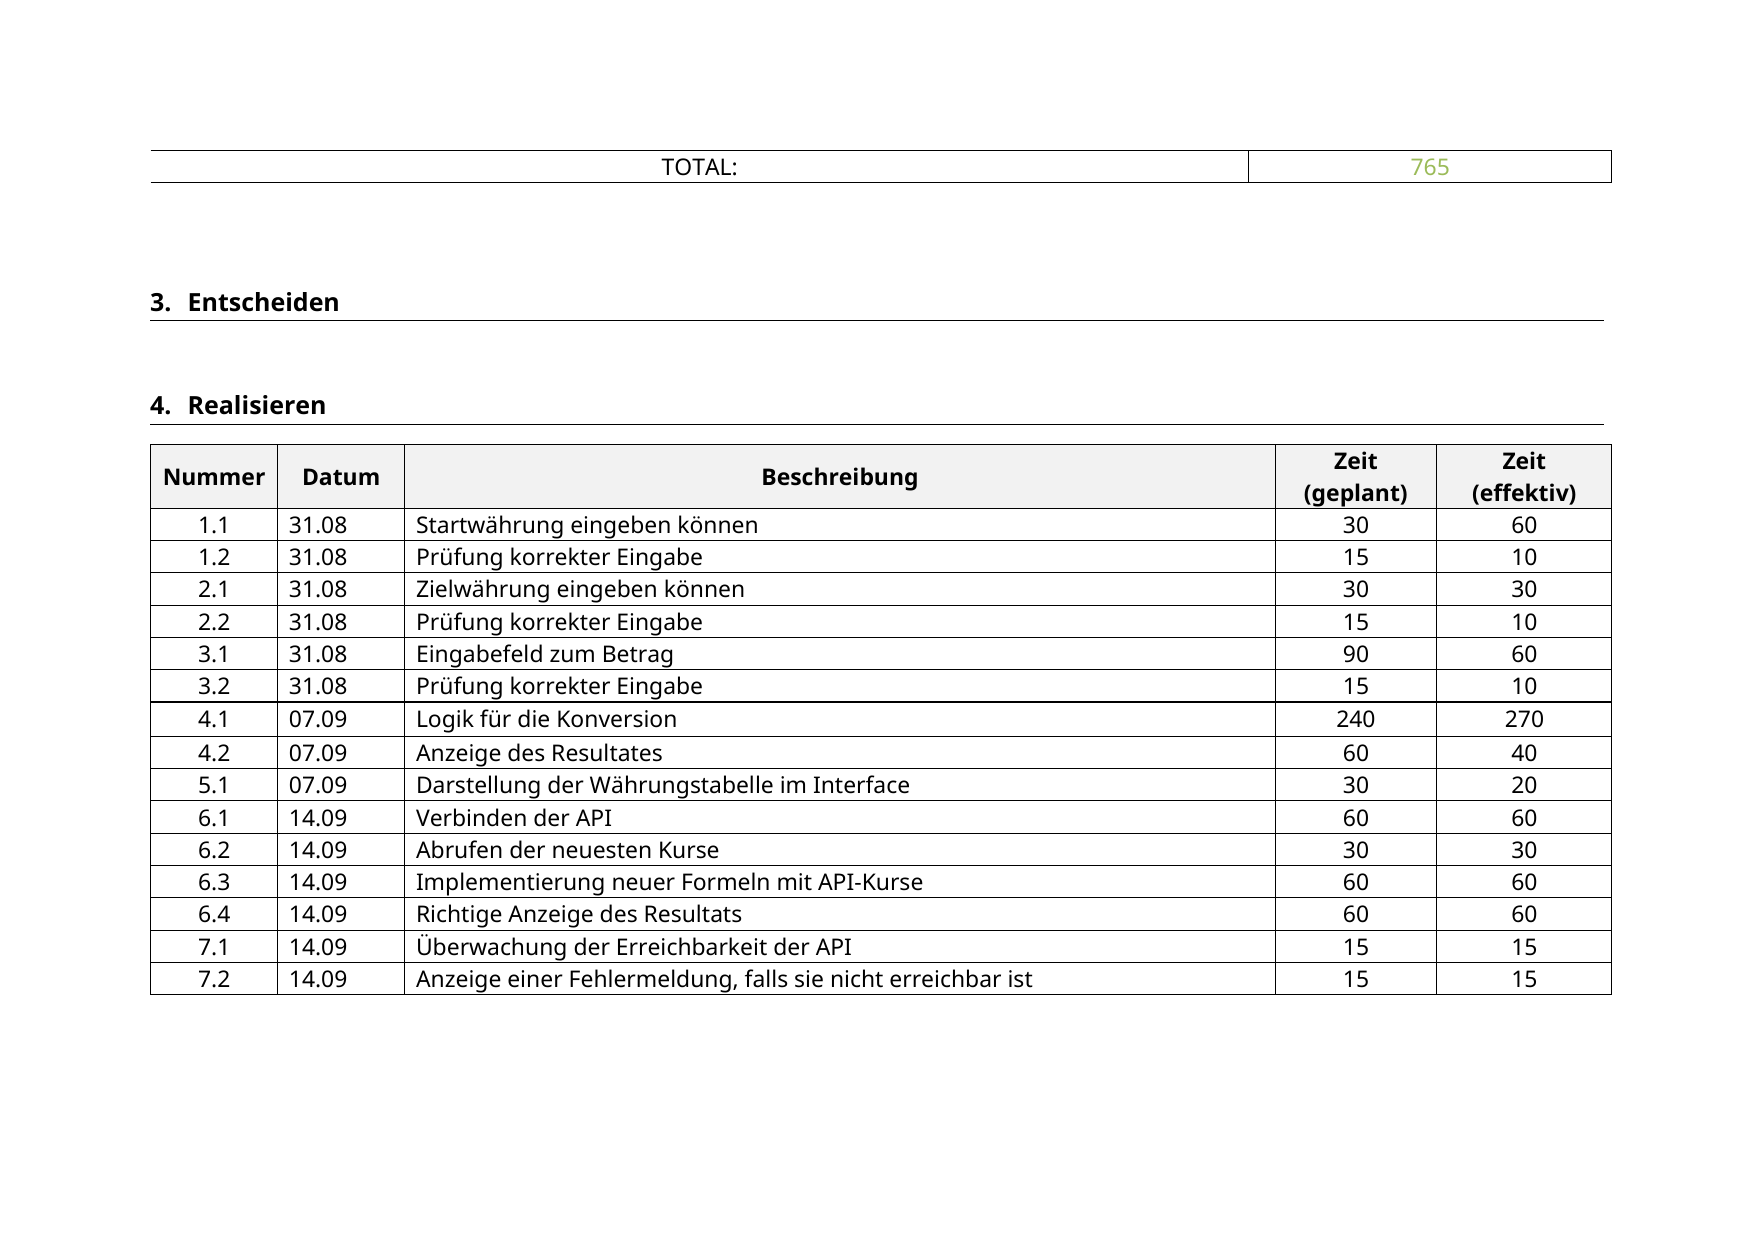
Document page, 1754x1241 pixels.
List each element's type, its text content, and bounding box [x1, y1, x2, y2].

table_cell Startwährung eingeben können [405, 509, 1275, 540]
table_cell 6.3 [151, 866, 277, 897]
subtitle Realisieren [150, 388, 1604, 424]
table_cell 10 [1437, 670, 1611, 701]
table_cell 14.09 [278, 834, 404, 865]
table_cell 60 [1437, 866, 1611, 897]
table_cell 20 [1437, 769, 1611, 800]
table_cell 6.4 [151, 898, 277, 929]
table_cell 14.09 [278, 931, 404, 962]
table_cell 6.2 [151, 834, 277, 865]
table_cell Verbinden der API [405, 801, 1275, 833]
table_header Datum [278, 445, 404, 508]
table_cell 07.09 [278, 703, 404, 736]
table_cell 31.08 [278, 541, 404, 572]
table_cell 7.1 [151, 931, 277, 962]
table_cell 31.08 [278, 509, 404, 540]
table_cell 15 [1437, 963, 1611, 994]
table_cell 31.08 [278, 606, 404, 637]
table_cell Zielwährung eingeben können [405, 573, 1275, 604]
table_header Beschreibung [405, 445, 1275, 508]
table_cell 14.09 [278, 801, 404, 833]
table_cell 14.09 [278, 963, 404, 994]
table_header Zeit (effektiv) [1437, 445, 1611, 508]
table_cell 14.09 [278, 866, 404, 897]
table_cell 30 [1437, 573, 1611, 604]
table_cell 07.09 [278, 737, 404, 768]
table_cell 15 [1276, 931, 1436, 962]
table_cell 6.1 [151, 801, 277, 833]
table_cell 1.2 [151, 541, 277, 572]
table_cell Eingabefeld zum Betrag [405, 638, 1275, 669]
table_cell 60 [1276, 898, 1436, 929]
table_cell 60 [1437, 638, 1611, 669]
table_cell 40 [1437, 737, 1611, 768]
table_cell 10 [1437, 541, 1611, 572]
table_cell 14.09 [278, 898, 404, 929]
table_cell Logik für die Konversion [405, 703, 1275, 736]
table_cell 60 [1437, 509, 1611, 540]
table_cell 1.1 [151, 509, 277, 540]
table_cell 31.08 [278, 638, 404, 669]
table_cell 60 [1276, 866, 1436, 897]
table_cell 30 [1276, 769, 1436, 800]
table_cell 31.08 [278, 573, 404, 604]
table_cell 15 [1276, 606, 1436, 637]
table_cell 15 [1276, 963, 1436, 994]
table_cell 15 [1276, 541, 1436, 572]
table_cell Prüfung korrekter Eingabe [405, 606, 1275, 637]
table_header Nummer [151, 445, 277, 508]
table_cell 15 [1437, 931, 1611, 962]
table_cell Richtige Anzeige des Resultats [405, 898, 1275, 929]
table_cell 60 [1276, 801, 1436, 833]
table_cell 90 [1276, 638, 1436, 669]
table_cell Anzeige des Resultates [405, 737, 1275, 768]
table_cell 3.1 [151, 638, 277, 669]
table_cell Darstellung der Währungstabelle im Interface [405, 769, 1275, 800]
table_cell Abrufen der neuesten Kurse [405, 834, 1275, 865]
table_cell Implementierung neuer Formeln mit API-Kurse [405, 866, 1275, 897]
table_header Zeit (geplant) [1276, 445, 1436, 508]
table_cell 60 [1437, 801, 1611, 833]
table_cell TOTAL: [151, 151, 1248, 182]
table_cell Prüfung korrekter Eingabe [405, 541, 1275, 572]
table_cell 60 [1437, 898, 1611, 929]
table_cell Überwachung der Erreichbarkeit der API [405, 931, 1275, 962]
table_cell 4.2 [151, 737, 277, 768]
table_cell 3.2 [151, 670, 277, 701]
table_cell 07.09 [278, 769, 404, 800]
table_cell 5.1 [151, 769, 277, 800]
table_cell 15 [1276, 670, 1436, 701]
table_cell 30 [1276, 509, 1436, 540]
table_cell 31.08 [278, 670, 404, 701]
table_cell 60 [1276, 737, 1436, 768]
subtitle Entscheiden [150, 284, 1604, 320]
table_cell 10 [1437, 606, 1611, 637]
table_cell 765 [1249, 151, 1611, 182]
table_cell 30 [1276, 573, 1436, 604]
table_cell 7.2 [151, 963, 277, 994]
table_cell 2.2 [151, 606, 277, 637]
table_cell Anzeige einer Fehlermeldung, falls sie nicht erreichbar ist [405, 963, 1275, 994]
table_cell 30 [1276, 834, 1436, 865]
table_cell Prüfung korrekter Eingabe [405, 670, 1275, 701]
table_cell 30 [1437, 834, 1611, 865]
table_cell 4.1 [151, 703, 277, 736]
table_cell 2.1 [151, 573, 277, 604]
table_cell 240 [1276, 703, 1436, 736]
table_cell 270 [1437, 703, 1611, 736]
